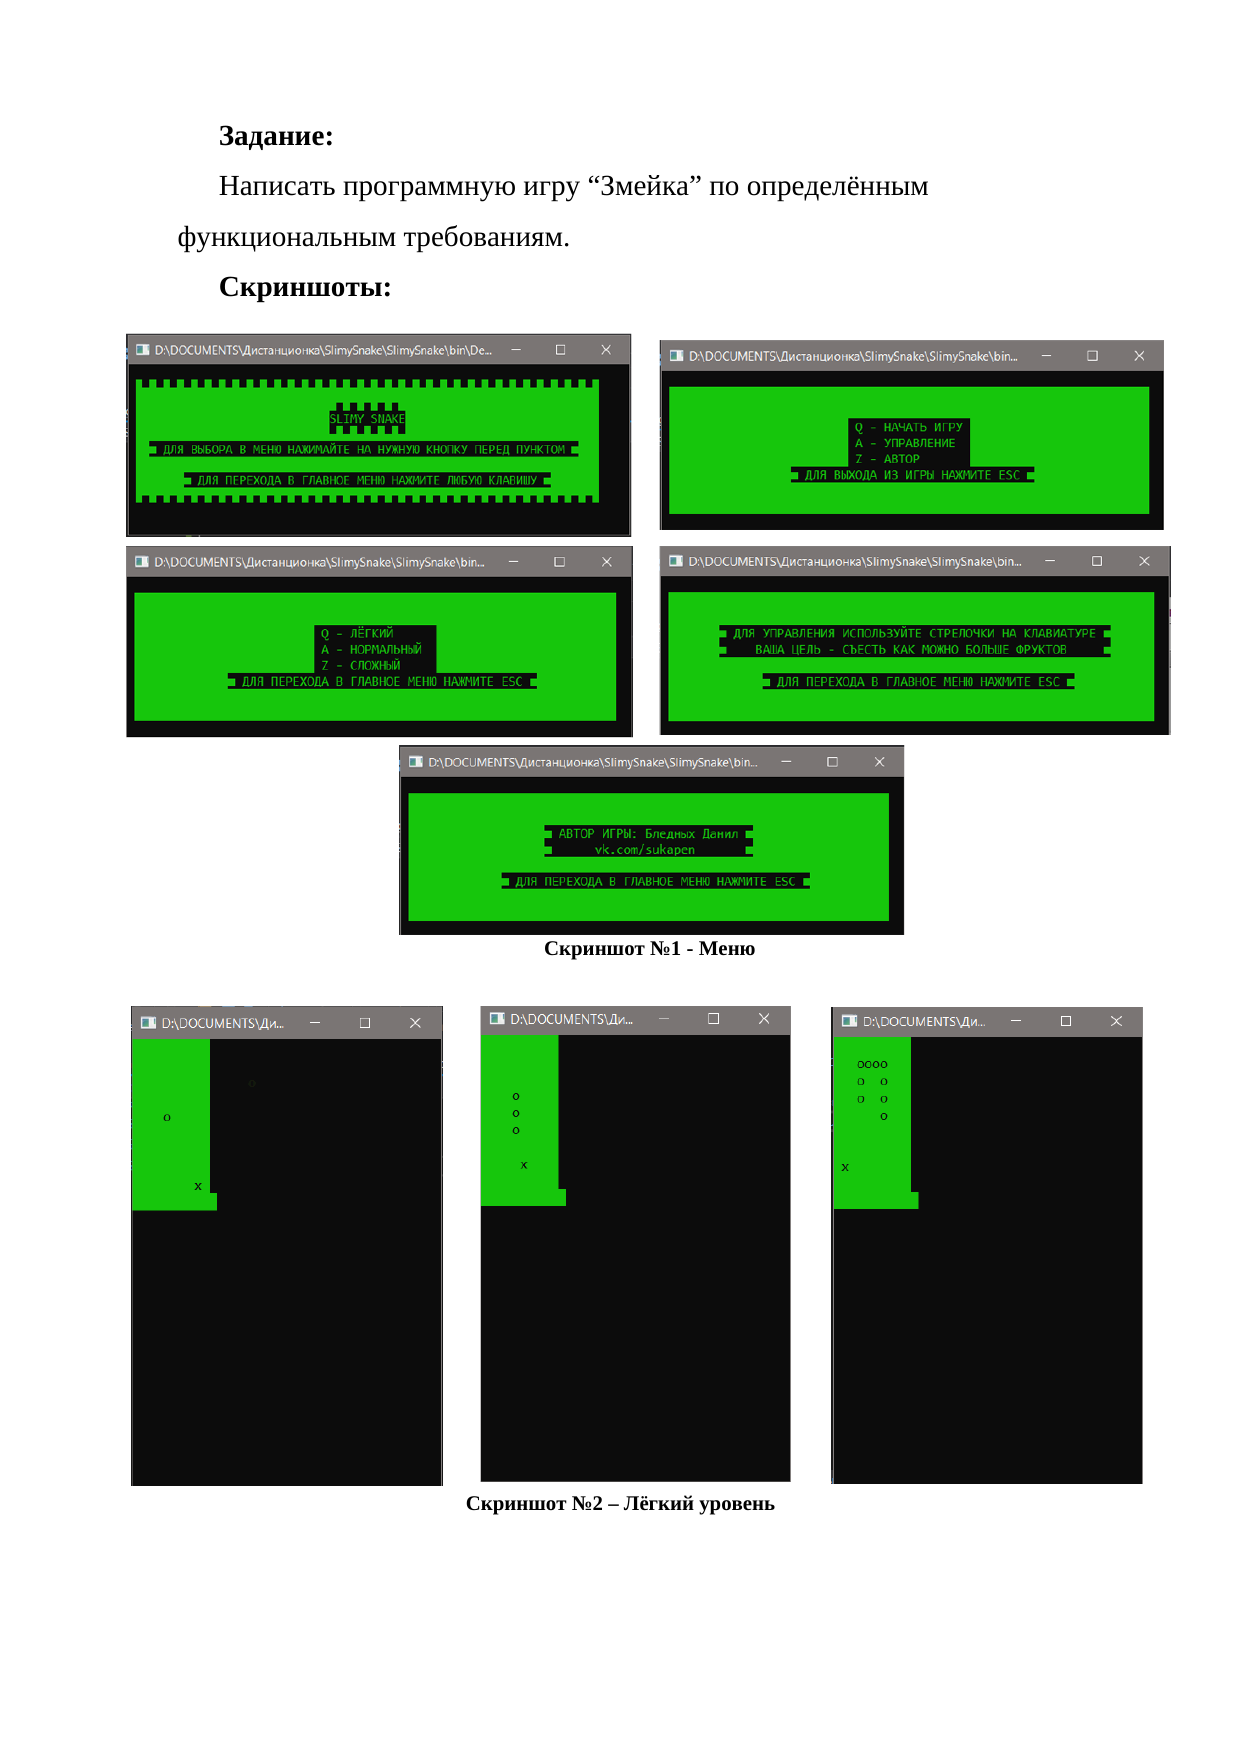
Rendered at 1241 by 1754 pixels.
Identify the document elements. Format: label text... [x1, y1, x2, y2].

text Скриншоты: [177, 269, 1152, 303]
picture [114, 1003, 1165, 1500]
text Задание: [177, 118, 1152, 152]
picture [103, 328, 1188, 939]
text Написать программную игру “Змейка” по определённым функциональным требованиям. [177, 168, 1152, 252]
